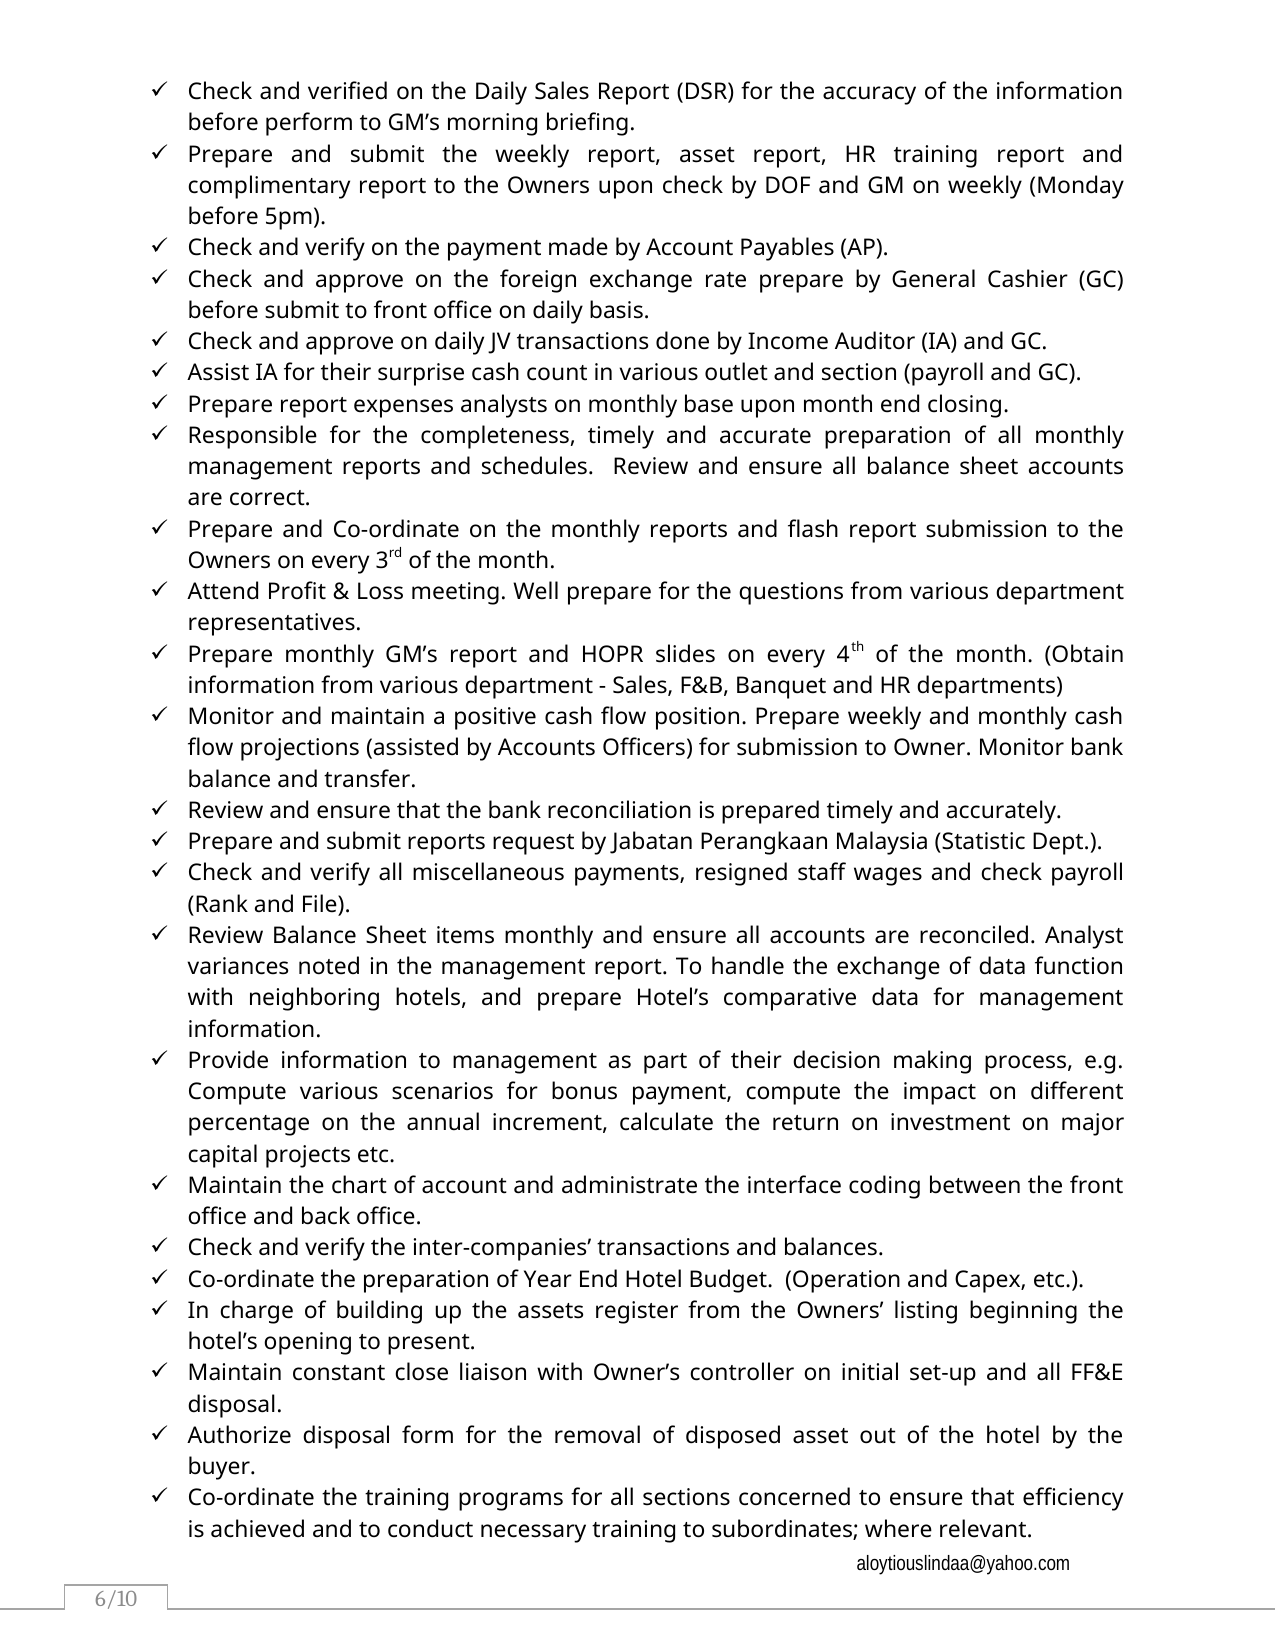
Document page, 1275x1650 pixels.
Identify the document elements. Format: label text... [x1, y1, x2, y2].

list In charge of building up the assets register from the Owners’ listing beginning the hotel’s opening to present. [150, 1294, 1125, 1356]
list Monitor and maintain a positive cash flow position. Prepare weekly and monthly cash flow projections (assisted by Accounts Officers) for submission to Owner. Monitor bank balance and transfer. [150, 700, 1125, 794]
list Co-ordinate the training programs for all sections concerned to ensure that efficiency is achieved and to conduct necessary training to subordinates; where relevant. [150, 1481, 1125, 1544]
list Check and verify on the payment made by Account Payables (AP). [150, 231, 1125, 262]
list Check and verify the inter-companies’ transactions and balances. [150, 1231, 1125, 1262]
list Check and verify all miscellaneous payments, resigned staff wages and check payroll (Rank and File). [150, 856, 1125, 919]
list Prepare and submit reports request by Jabatan Perangkaan Malaysia (Statistic Dept.). [150, 825, 1125, 856]
list Prepare report expenses analysts on monthly base upon month end closing. [150, 387, 1125, 419]
list Prepare and Co-ordinate on the monthly reports and flash report submission to the Owners on every 3rd of the month. [150, 512, 1125, 575]
list Review Balance Sheet items monthly and ensure all accounts are reconciled. Analyst variances noted in the management report. To handle the exchange of data function with neighboring hotels, and prepare Hotel’s comparative data for management information. [150, 919, 1125, 1044]
list Maintain the chart of account and administrate the interface coding between the front office and back office. [150, 1169, 1125, 1231]
list Prepare and submit the weekly report, asset report, HR training report and complimentary report to the Owners upon check by DOF and GM on weekly (Monday before 5pm). [150, 137, 1125, 231]
list Authorize disposal form for the removal of disposed asset out of the hotel by the buyer. [150, 1419, 1125, 1481]
list Attend Profit & Loss meeting. Well prepare for the questions from various department representatives. [150, 575, 1125, 637]
list Check and approve on the foreign exchange rate prepare by General Cashier (GC) before submit to front office on daily basis. [150, 262, 1125, 325]
list Co-ordinate the preparation of Year End Hotel Budget. (Operation and Capex, etc.). [150, 1262, 1125, 1294]
list Review and ensure that the bank reconciliation is prepared timely and accurately. [150, 794, 1125, 825]
list Check and verified on the Daily Sales Report (DSR) for the accuracy of the information before perform to GM’s morning briefing. [150, 75, 1125, 137]
list Provide information to management as part of their decision making process, e.g. Compute various scenarios for bonus payment, compute the impact on different percentage on the annual increment, calculate the return on investment on major capital projects etc. [150, 1044, 1125, 1169]
list Maintain constant close liaison with Owner’s controller on initial set-up and all FF&E disposal. [150, 1356, 1125, 1419]
list Assist IA for their surprise cash count in various outlet and section (payroll and GC). [150, 356, 1125, 387]
list Responsible for the completeness, timely and accurate preparation of all monthly management reports and schedules. Review and ensure all balance sheet accounts are correct. [150, 419, 1125, 512]
list Check and approve on daily JV transactions done by Income Auditor (IA) and GC. [150, 325, 1125, 356]
list Prepare monthly GM’s report and HOPR slides on every 4th of the month. (Obtain information from various department - Sales, F&B, Banquet and HR departments) [150, 637, 1125, 700]
